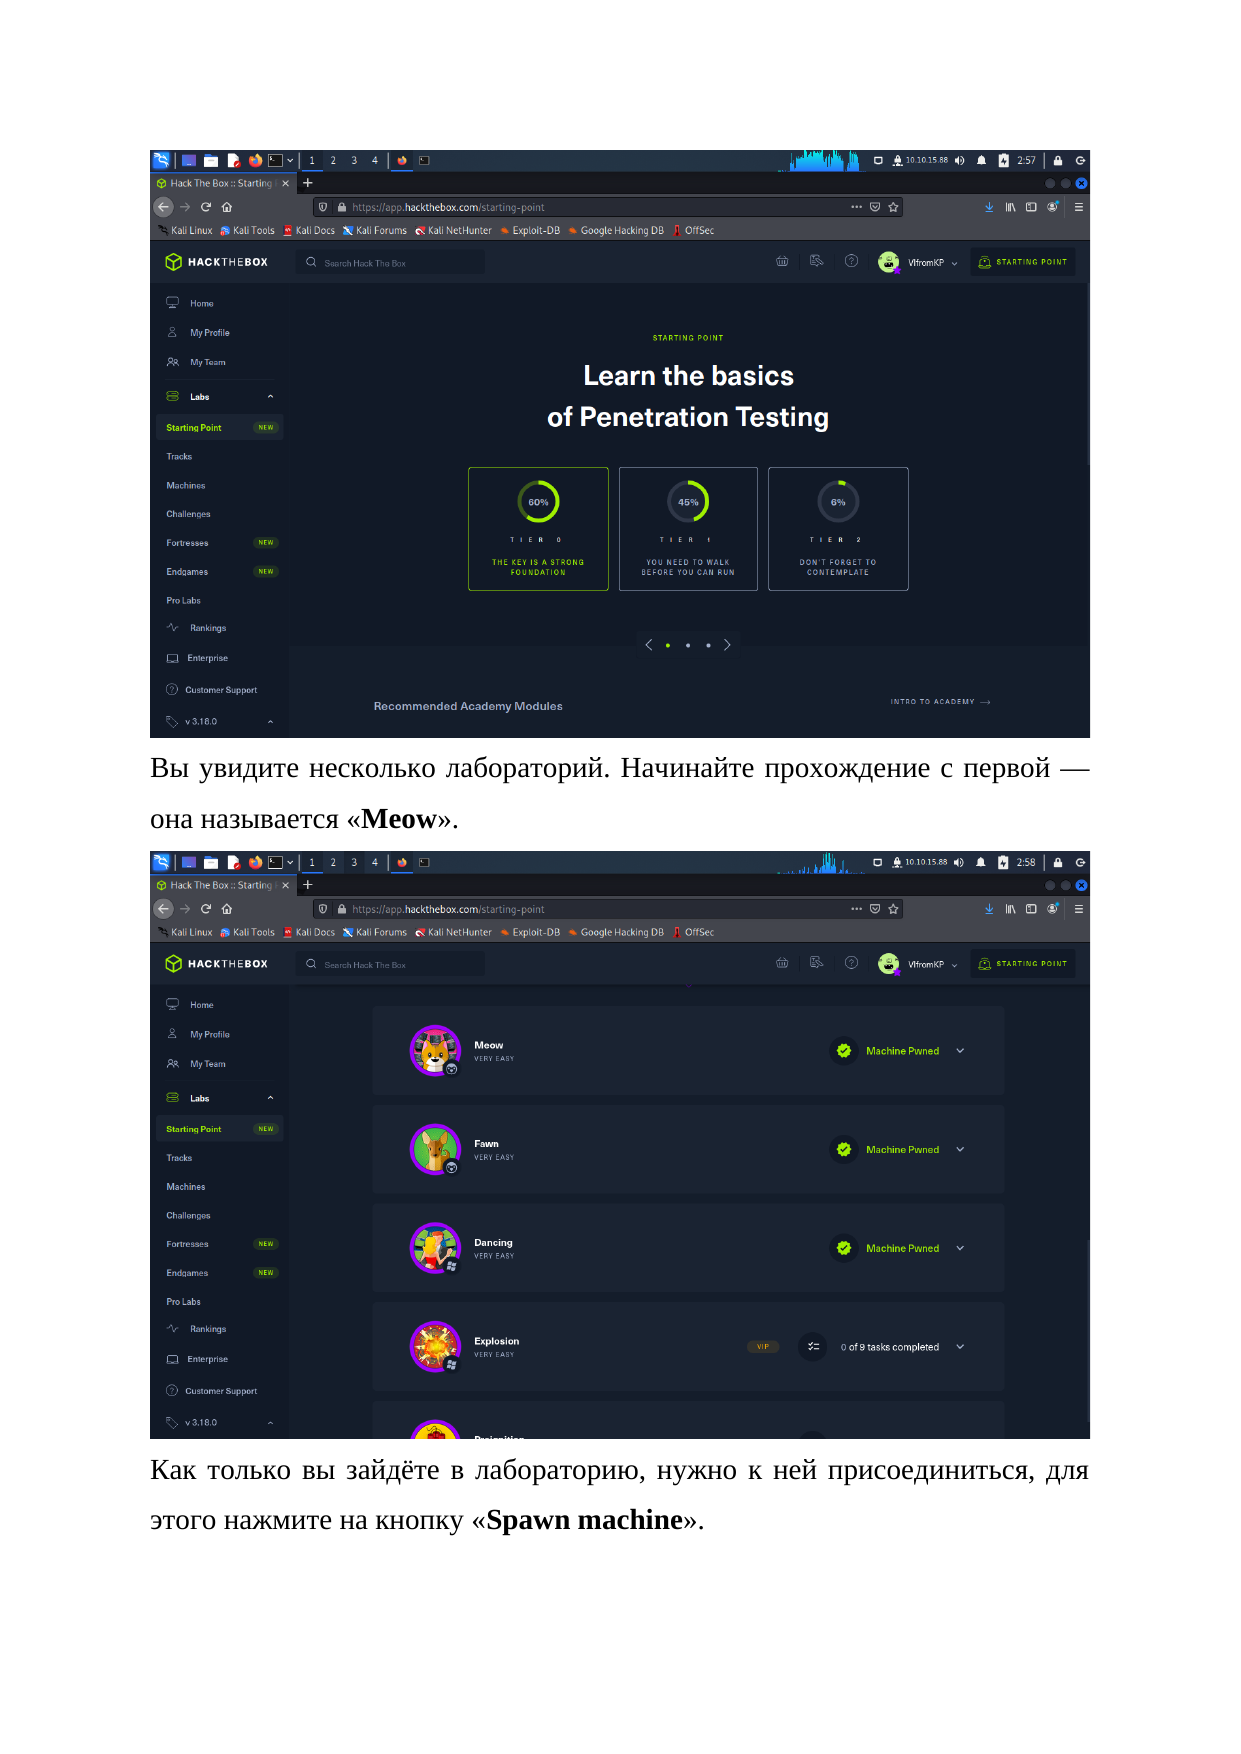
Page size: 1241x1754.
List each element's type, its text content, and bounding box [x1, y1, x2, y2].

picture [150, 851, 1091, 1439]
picture [150, 150, 1091, 738]
text Как только вы зайдёте в лабораторию, нужно к ней присоединиться, для этого нажмите на кнопку «Spawn machine». [150, 1452, 1090, 1536]
text Вы увидите несколько лабораторий. Начинайте прохождение с первой — она называется «Meow». [150, 751, 1090, 834]
